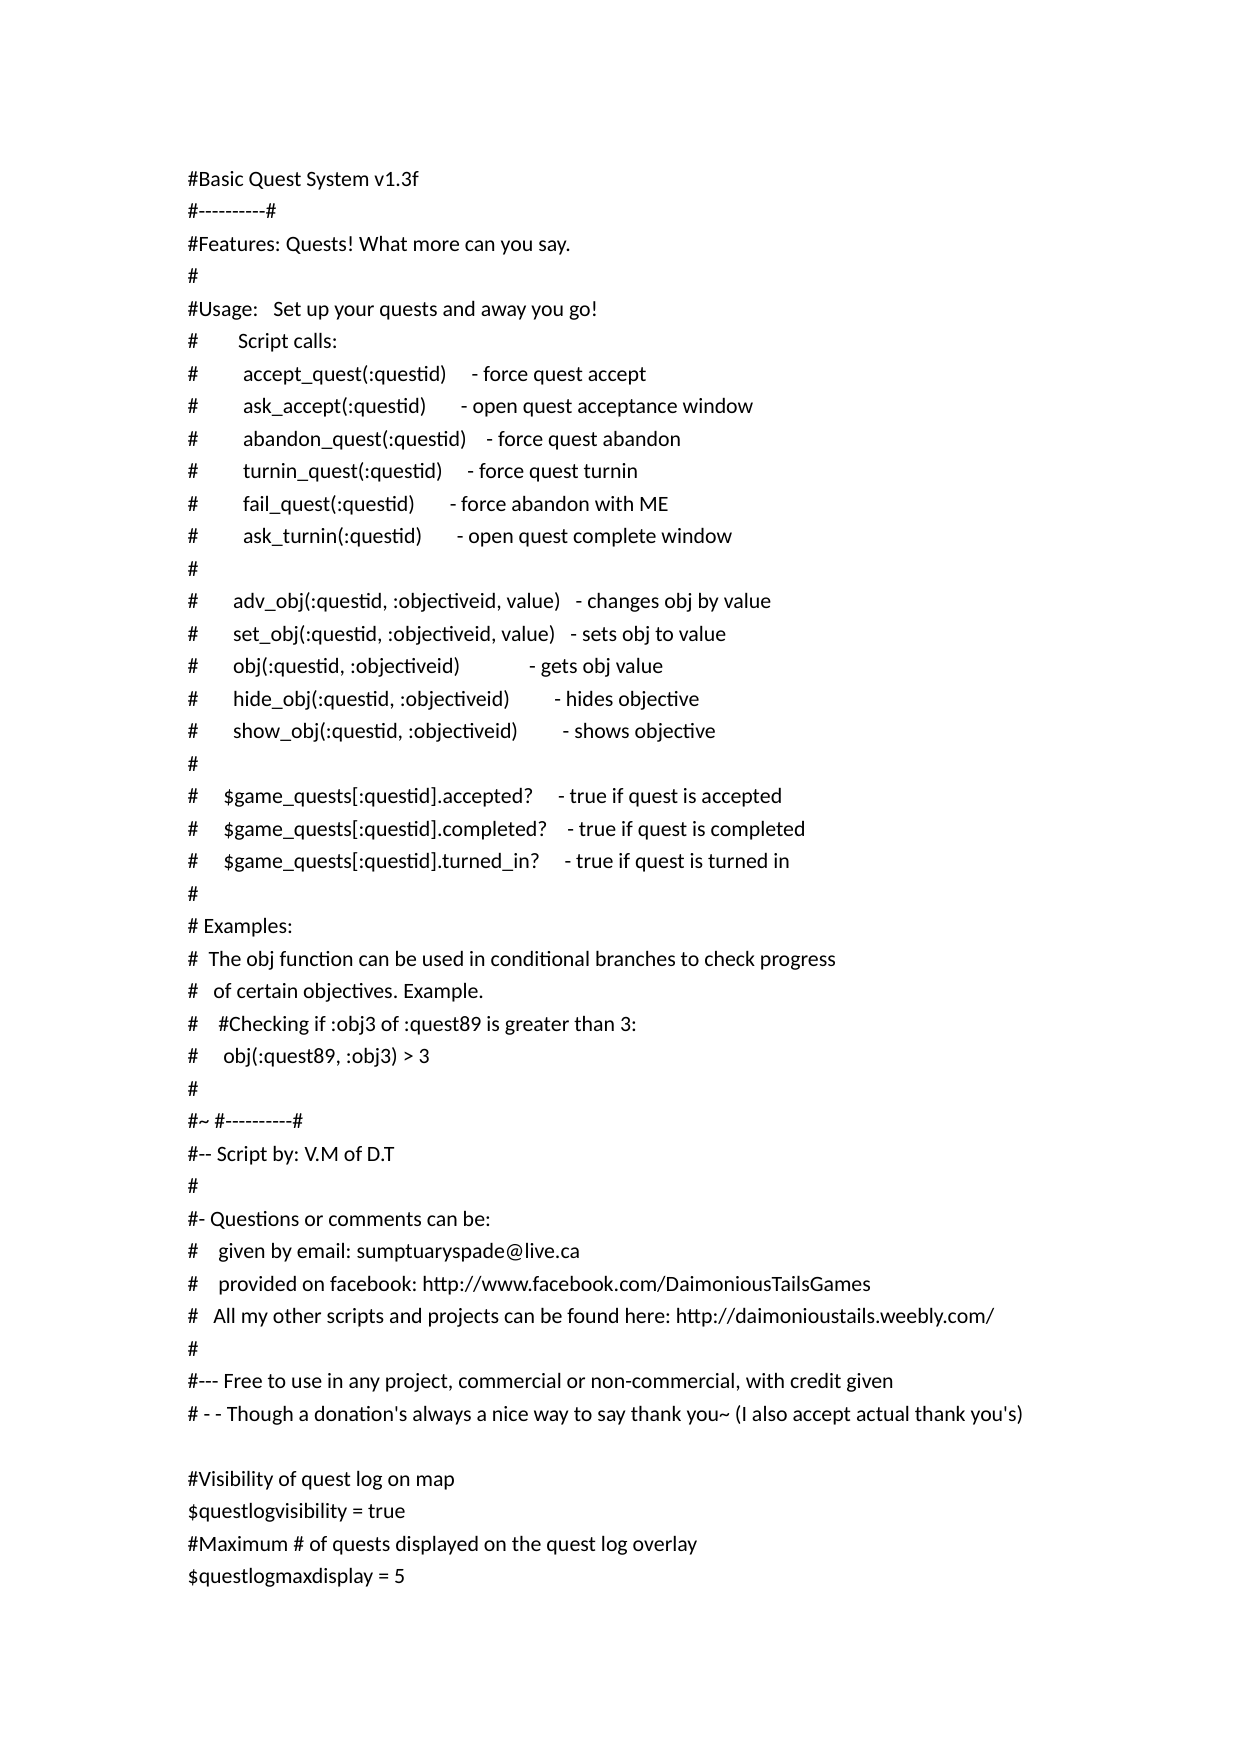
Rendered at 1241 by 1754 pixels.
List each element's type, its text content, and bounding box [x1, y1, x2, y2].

text # [187, 259, 1053, 292]
text # given by email: sumptuaryspade@live.ca [187, 1234, 1053, 1267]
text # $game_quests[:questid].completed? - true if quest is completed [187, 812, 1053, 844]
text # fail_quest(:questid) - force abandon with ME [187, 487, 1053, 519]
text # [187, 747, 1053, 779]
text # $game_quests[:questid].accepted? - true if quest is accepted [187, 779, 1053, 812]
text #~ #----------# [187, 1104, 1053, 1137]
text # show_obj(:questid, :objectiveid) - shows objective [187, 714, 1053, 747]
text #Features: Quests! What more can you say. [187, 227, 1053, 259]
text # Examples: [187, 909, 1053, 942]
text #-- Script by: V.M of D.T [187, 1137, 1053, 1169]
text # hide_obj(:questid, :objectiveid) - hides objective [187, 682, 1053, 714]
text # obj(:quest89, :obj3) > 3 [187, 1039, 1053, 1072]
text #--- Free to use in any project, commercial or non-commercial, with credit given [187, 1364, 1053, 1397]
text # All my other scripts and projects can be found here: http://daimonioustails.weebly.com/ [187, 1299, 1053, 1332]
text # provided on facebook: http://www.facebook.com/DaimoniousTailsGames [187, 1267, 1053, 1299]
text #Visibility of quest log on map [187, 1462, 1053, 1494]
text # of certain objectives. Example. [187, 974, 1053, 1007]
text # [187, 1169, 1053, 1202]
text # ask_turnin(:questid) - open quest complete window [187, 519, 1053, 552]
text # #Checking if :obj3 of :quest89 is greater than 3: [187, 1007, 1053, 1039]
text # abandon_quest(:questid) - force quest abandon [187, 422, 1053, 454]
text $questlogvisibility = true [187, 1494, 1053, 1527]
text # [187, 877, 1053, 909]
text $questlogmaxdisplay = 5 [187, 1559, 1053, 1592]
text # [187, 552, 1053, 584]
text # $game_quests[:questid].turned_in? - true if quest is turned in [187, 844, 1053, 877]
text # [187, 1332, 1053, 1364]
text # obj(:questid, :objectiveid) - gets obj value [187, 649, 1053, 682]
text # adv_obj(:questid, :objectiveid, value) - changes obj by value [187, 584, 1053, 617]
text # - - Though a donation's always a nice way to say thank you~ (I also accept actual thank you's) [187, 1397, 1053, 1429]
text # Script calls: [187, 324, 1053, 357]
text #Maximum # of quests displayed on the quest log overlay [187, 1527, 1053, 1559]
text # accept_quest(:questid) - force quest accept [187, 357, 1053, 389]
text #- Questions or comments can be: [187, 1202, 1053, 1234]
text # set_obj(:questid, :objectiveid, value) - sets obj to value [187, 617, 1053, 649]
text #----------# [187, 194, 1053, 227]
text # [187, 1072, 1053, 1104]
text # turnin_quest(:questid) - force quest turnin [187, 454, 1053, 487]
text # The obj function can be used in conditional branches to check progress [187, 942, 1053, 974]
text #Usage: Set up your quests and away you go! [187, 292, 1053, 324]
text #Basic Quest System v1.3f [187, 162, 1053, 194]
text # ask_accept(:questid) - open quest acceptance window [187, 389, 1053, 422]
